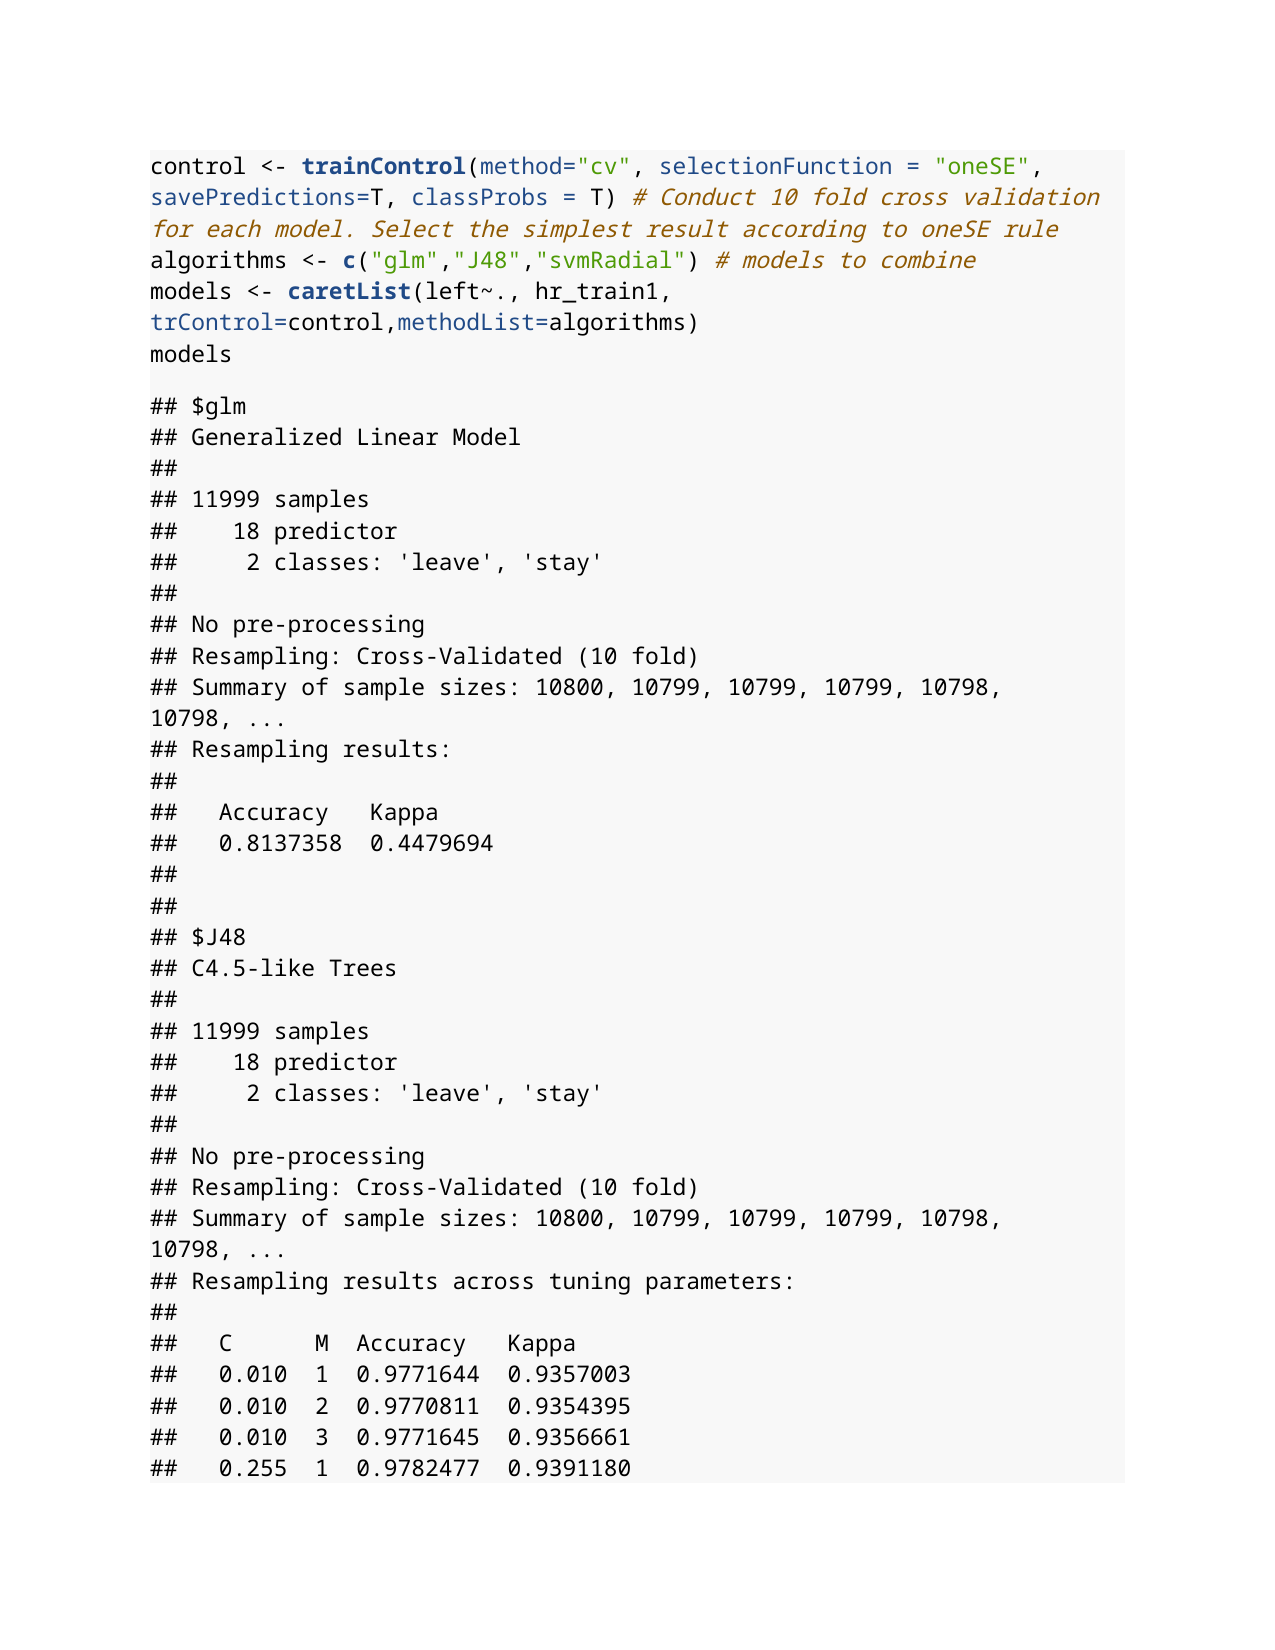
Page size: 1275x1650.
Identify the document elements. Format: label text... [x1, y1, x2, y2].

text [150, 389, 1125, 1483]
